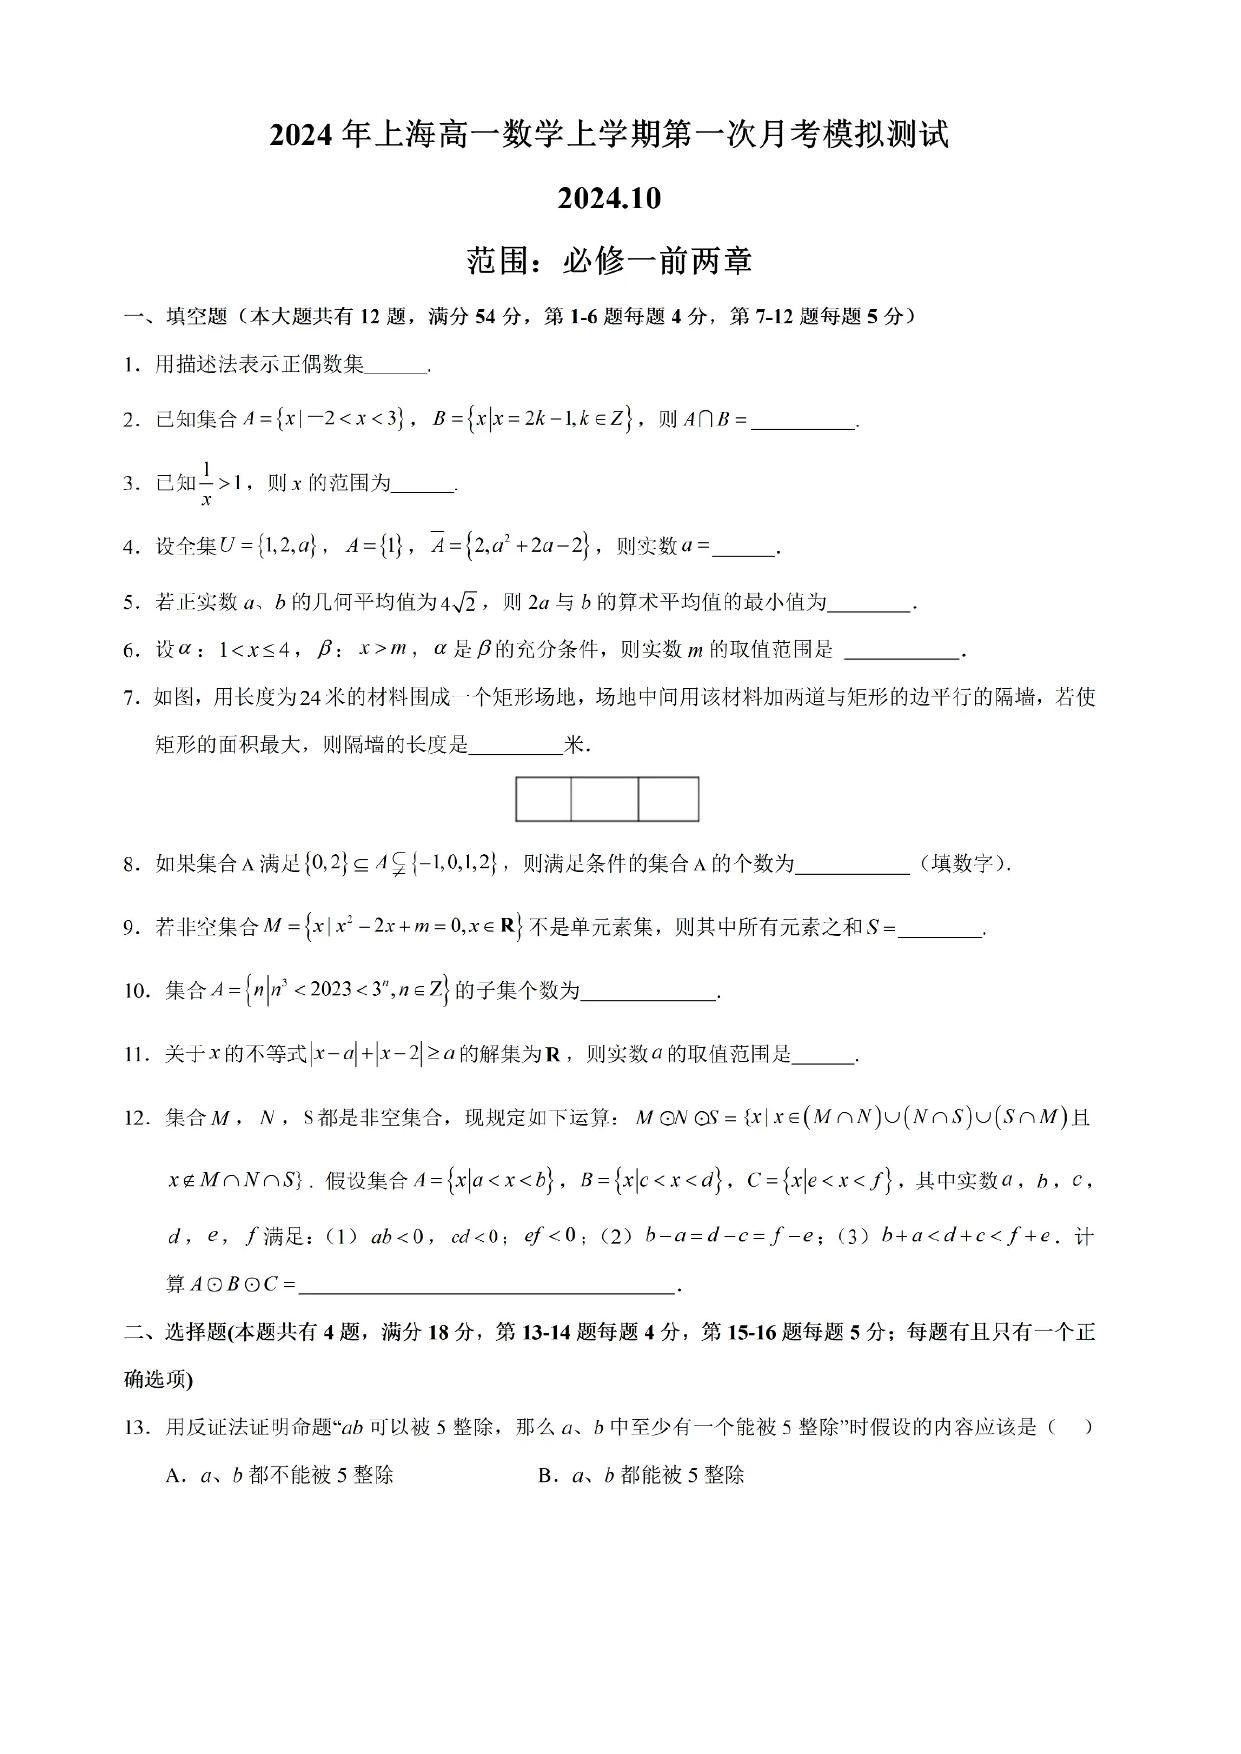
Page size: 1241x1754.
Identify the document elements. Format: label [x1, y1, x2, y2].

picture [75, 80, 1163, 1499]
